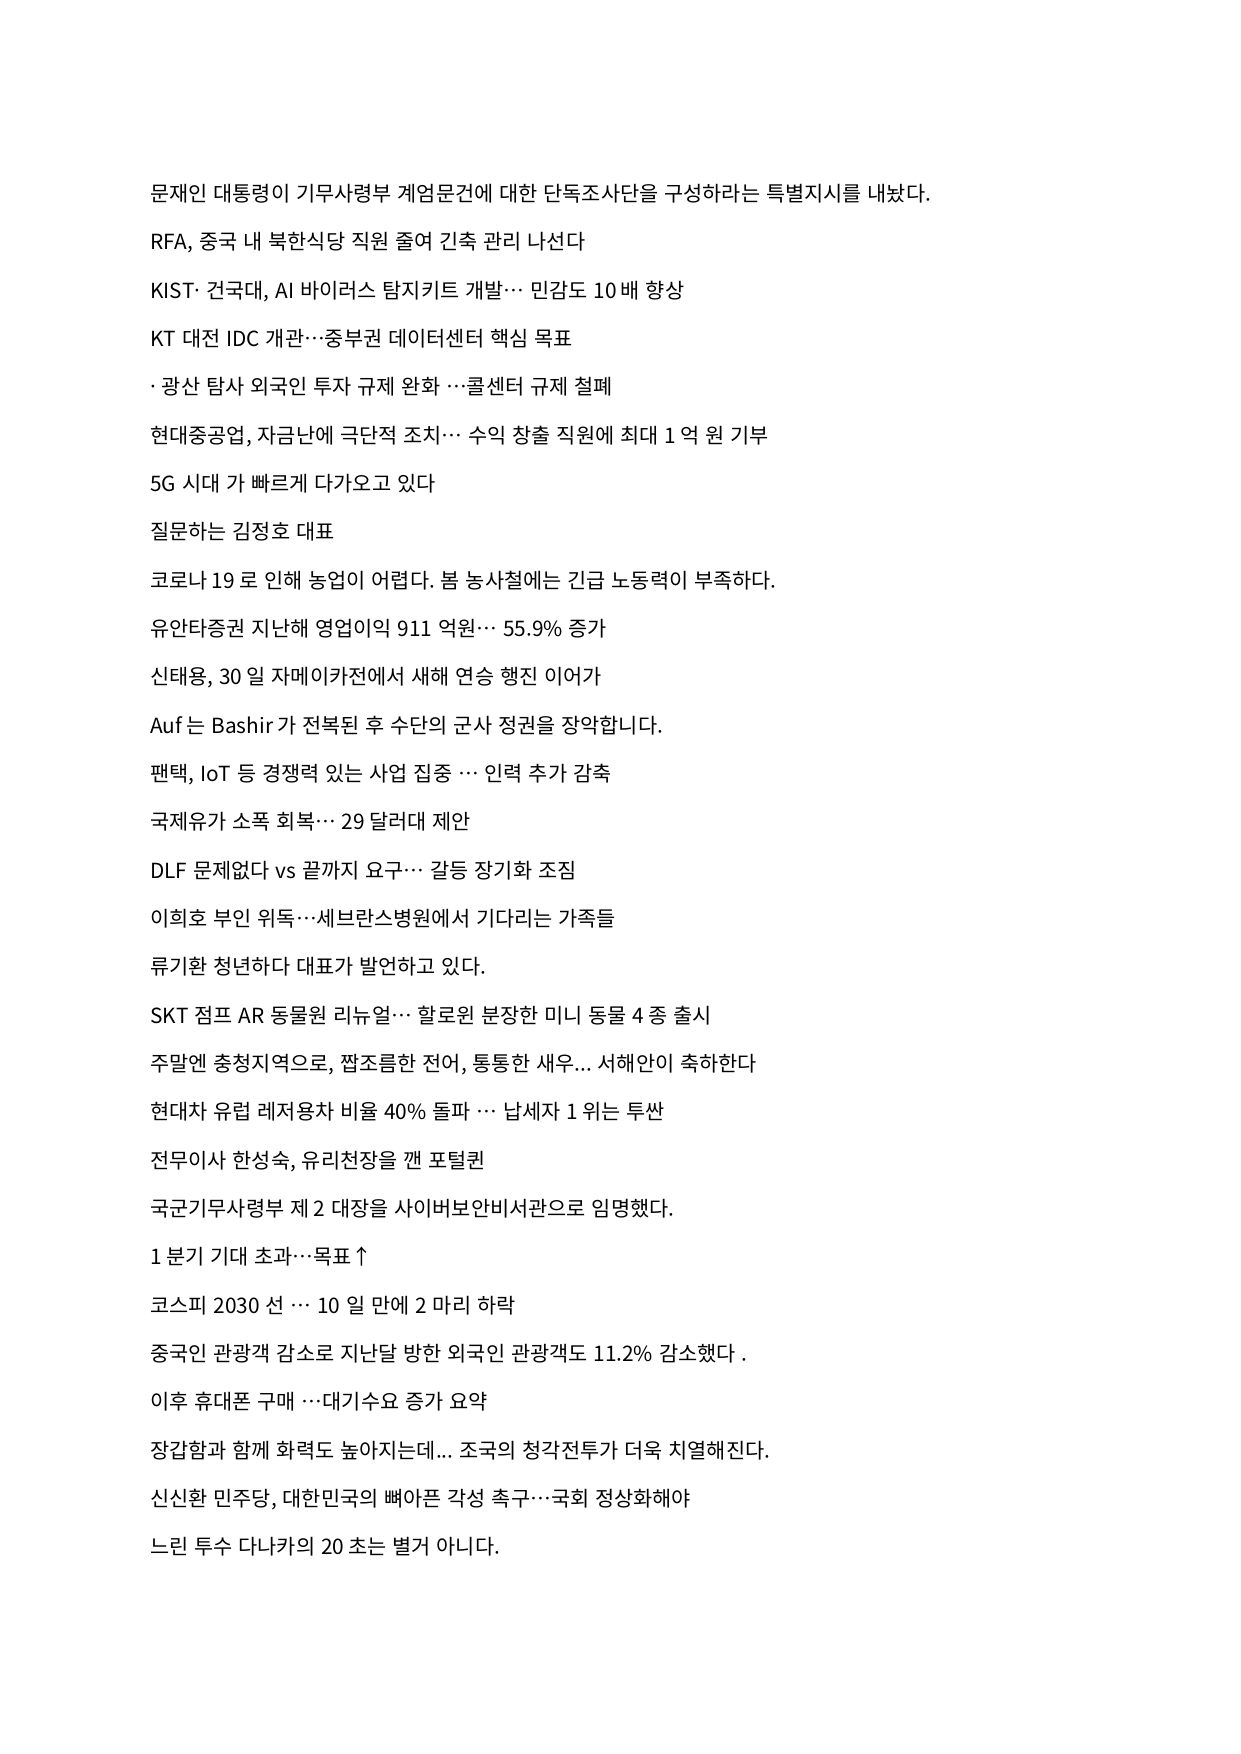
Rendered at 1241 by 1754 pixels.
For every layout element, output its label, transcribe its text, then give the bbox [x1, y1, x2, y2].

text 신신환 민주당, 대한민국의 뼈아픈 각성 촉구…국회 정상화해야 [150, 1482, 1090, 1512]
text Auf는 Bashir가 전복된 후 수단의 군사 정권을 장악합니다. [150, 709, 1090, 739]
text 코스피 2030 선 … 10 일 만에 2 마리 하락 [150, 1289, 1090, 1319]
text 이희호 부인 위독…세브란스병원에서 기다리는 가족들 [150, 902, 1090, 932]
text 중국인 관광객 감소로 지난달 방한 외국인 관광객도 11.2% 감소했다 . [150, 1337, 1090, 1367]
text 느린 투수 다나카의 20초는 별거 아니다. [150, 1531, 1090, 1561]
text 팬택, IoT 등 경쟁력 있는 사업 집중 … 인력 추가 감축 [150, 757, 1090, 787]
text 1분기 기대 초과…목표↑ [150, 1241, 1090, 1271]
text KT 대전 IDC 개관…중부권 데이터센터 핵심 목표 [150, 322, 1090, 352]
text 질문하는 김정호 대표 [150, 516, 1090, 546]
text 국군기무사령부 제2 대장을 사이버보안비서관으로 임명했다. [150, 1192, 1090, 1222]
text SKT 점프 AR 동물원 리뉴얼… 할로윈 분장한 미니 동물 4종 출시 [150, 999, 1090, 1029]
text 이후 휴대폰 구매 …대기수요 증가 요약 [150, 1386, 1090, 1416]
text 장갑함과 함께 화력도 높아지는데... 조국의 청각전투가 더욱 치열해진다. [150, 1434, 1090, 1464]
text 현대중공업, 자금난에 극단적 조치… 수익 창출 직원에 최대 1억 원 기부 [150, 419, 1090, 449]
text · 광산 탐사 외국인 투자 규제 완화 …콜센터 규제 철폐 [150, 371, 1090, 401]
text 신태용, 30일 자메이카전에서 새해 연승 행진 이어가 [150, 661, 1090, 691]
text RFA, 중국 내 북한식당 직원 줄여 긴축 관리 나선다 [150, 226, 1090, 256]
text DLF 문제없다 vs 끝까지 요구… 갈등 장기화 조짐 [150, 854, 1090, 884]
text 유안타증권 지난해 영업이익 911 억원… 55.9% 증가 [150, 612, 1090, 642]
text 문재인 대통령이 기무사령부 계엄문건에 대한 단독조사단을 구성하라는 특별지시를 내놨다. [150, 177, 1090, 207]
text 5G 시대 가 빠르게 다가오고 있다 [150, 467, 1090, 497]
text 전무이사 한성숙, 유리천장을 깬 포털퀸 [150, 1144, 1090, 1174]
text 현대차 유럽 레저용차 비율 40% 돌파 … 납세자 1위는 투싼 [150, 1096, 1090, 1126]
text 류기환 청년하다 대표가 발언하고 있다. [150, 951, 1090, 981]
text 주말엔 충청지역으로, 짭조름한 전어, 통통한 새우... 서해안이 축하한다 [150, 1047, 1090, 1077]
text 코로나19로 인해 농업이 어렵다. 봄 농사철에는 긴급 노동력이 부족하다. [150, 564, 1090, 594]
text KIST· 건국대, AI 바이러스 탐지키트 개발… 민감도 10배 향상 [150, 274, 1090, 304]
text 국제유가 소폭 회복… 29달러대 제안 [150, 806, 1090, 836]
